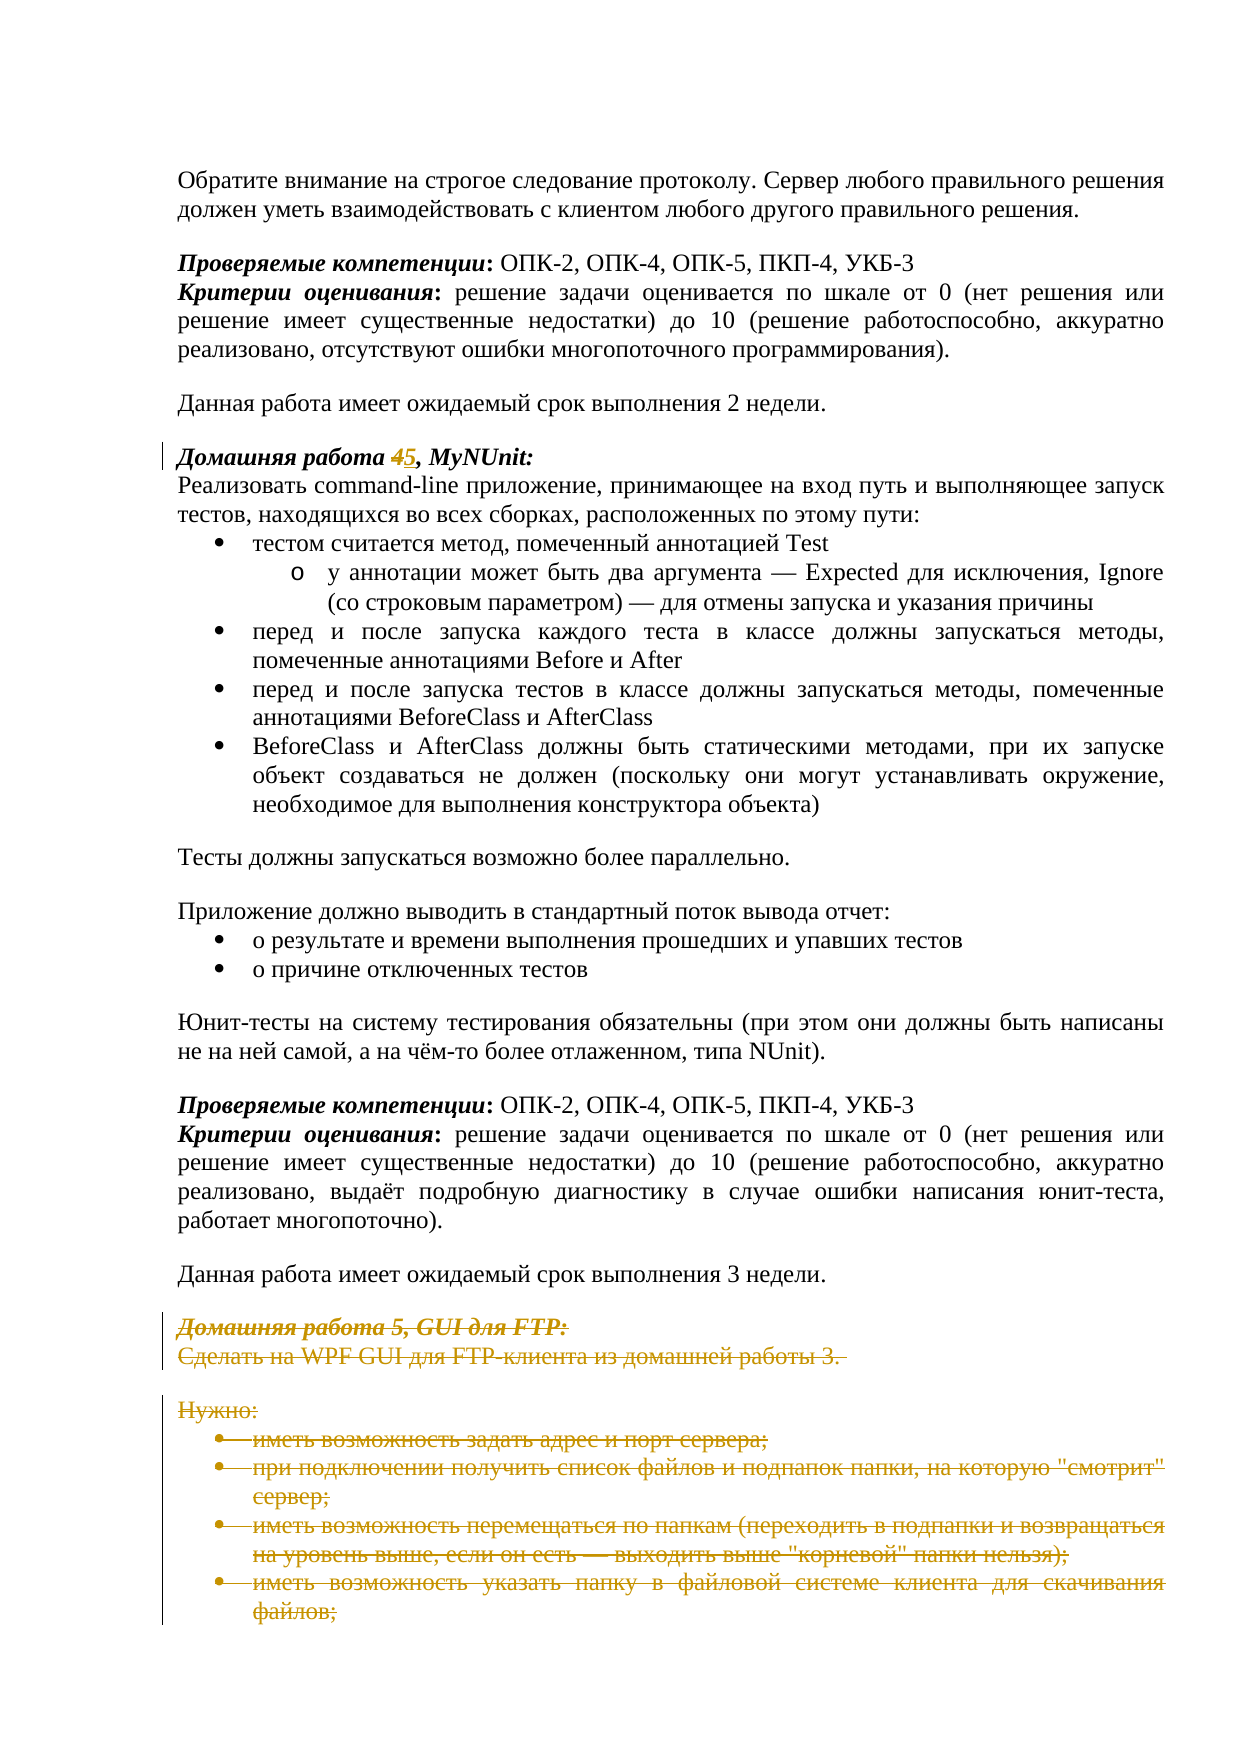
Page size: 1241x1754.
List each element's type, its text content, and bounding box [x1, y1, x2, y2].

list у аннотации может быть два аргумента — Expected для исключения, Ignore (со строковым параметром) — для отмены запуска и указания причины [290, 557, 1165, 616]
text Критерии оценивания: решение задачи оценивается по шкале от 0 (нет решения или решение имеет существенные недостатки) до 10 (решение работоспособно, аккуратно реализовано, отсутствуют ошибки многопоточного программирования). [177, 277, 1165, 363]
list тестом считается метод, помеченный аннотацией Test [215, 528, 1165, 557]
list о результате и времени выполнения прошедших и упавших тестов [215, 925, 1165, 954]
text Проверяемые компетенции: ОПК-2, ОПК-4, ОПК-5, ПКП-4, УКБ-3 [177, 248, 1165, 277]
list о причине отключенных тестов [215, 954, 1165, 982]
list перед и после запуска каждого теста в классе должны запускаться методы, помеченные аннотациями Before и After [215, 616, 1165, 674]
list перед и после запуска тестов в классе должны запускаться методы, помеченные аннотациями BeforeClass и AfterClass [215, 674, 1165, 731]
text Юнит-тесты на систему тестирования обязательны (при этом они должны быть написаны не на ней самой, а на чём-то более отлаженном, типа NUnit). [177, 1007, 1165, 1065]
text Домашняя работа , MyNUnit: [177, 442, 1152, 470]
text Реализовать command-line приложение, принимающее на вход путь и выполняющее запуск тестов, находящихся во всех сборках, расположенных по этому пути: [177, 470, 1165, 528]
text Приложение должно выводить в стандартный поток вывода отчет: [177, 896, 1165, 925]
text Обратите внимание на строгое следование протоколу. Сервер любого правильного решения должен уметь взаимодействовать с клиентом любого другого правильного решения. [177, 165, 1165, 223]
text Тесты должны запускаться возможно более параллельно. [177, 842, 1165, 871]
text Проверяемые компетенции: ОПК-2, ОПК-4, ОПК-5, ПКП-4, УКБ-3 [177, 1090, 1165, 1119]
text Критерии оценивания: решение задачи оценивается по шкале от 0 (нет решения или решение имеет существенные недостатки) до 10 (решение работоспособно, аккуратно реализовано, выдаёт подробную диагностику в случае ошибки написания юнит-теста, работает многопоточно). [177, 1119, 1165, 1234]
list BeforeClass и AfterClass должны быть статическими методами, при их запуске объект создаваться не должен (поскольку они могут устанавливать окружение, необходимое для выполнения конструктора объекта) [215, 731, 1165, 817]
text Данная работа имеет ожидаемый срок выполнения 3 недели. [177, 1259, 1165, 1287]
text Данная работа имеет ожидаемый срок выполнения 2 недели. [177, 388, 1165, 417]
